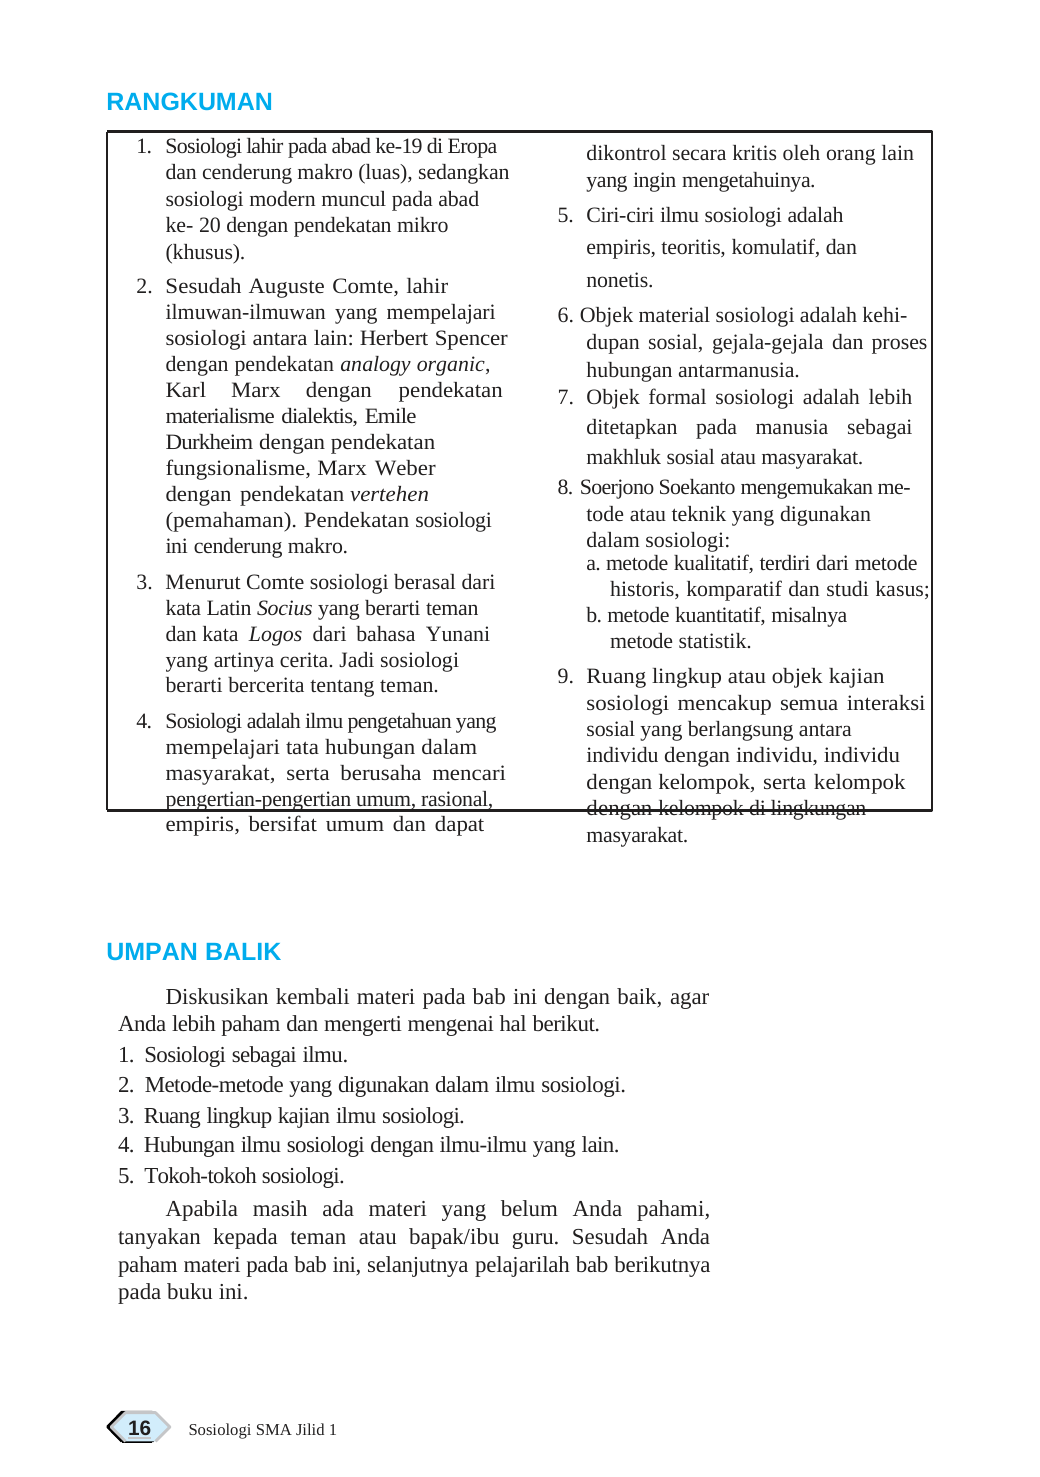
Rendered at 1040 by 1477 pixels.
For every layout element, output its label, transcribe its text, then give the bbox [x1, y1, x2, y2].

list Metode-metode yang digunakan dalam ilmu sosiologi. [118, 1071, 952, 1097]
text Sosiologi SMA Jilid 1 [188, 1420, 952, 1439]
list Hubungan ilmu sosiologi dengan ilmu-ilmu yang lain. [118, 1131, 952, 1158]
list Sesudah Auguste Comte, lahir ilmuwan-ilmuwan yang mempelajari sosiologi antara lain: Herbert Spencer dengan pendekatan analogy organic, Karl Marx dengan pendekatan materialisme dialektis, Emile Durkheim dengan pendekatan fungsionalisme, Marx Weber dengan pendekatan vertehen (pemahaman). Pendekatan sosiologi ini cenderung makro. [136, 273, 509, 558]
list Ruang lingkup kajian ilmu sosiologi. [118, 1102, 952, 1128]
text Diskusikan kembali materi pada bab ini dengan baik, agar Anda lebih paham dan mengerti mengenai hal berikut. [118, 967, 711, 1036]
text historis, komparatif dan studi kasus; [610, 576, 952, 601]
list Menurut Comte sosiologi berasal dari kata Latin Socius yang berarti teman dan kata Logos dari bahasa Yunani yang artinya cerita. Jadi sosiologi berarti bercerita tentang teman. [136, 569, 509, 698]
text dikontrol secara kritis oleh orang lain yang ingin mengetahuinya. [586, 140, 914, 192]
list Sosiologi sebagai ilmu. [118, 1041, 952, 1068]
subtitle RANGKUMAN [106, 87, 514, 115]
subtitle UMPAN BALIK [106, 937, 952, 966]
list metode kuantitatif, misalnya metode statistik. [586, 602, 912, 653]
list metode kualitatif, terdiri dari metode [586, 554, 952, 575]
list Ruang lingkup atau objek kajian sosiologi mencakup semua interaksi sosial yang berlangsung antara individu dengan individu, individu dengan kelompok, serta kelompok dengan kelompok di lingkungan masyarakat. [557, 663, 929, 847]
list Sosiologi lahir pada abad ke-19 di Eropa dan cenderung makro (luas), sedangkan sosiologi modern muncul pada abad ke- 20 dengan pendekatan mikro (khusus). [136, 133, 510, 264]
list Sosiologi adalah ilmu pengetahuan yang mempelajari tata hubungan dalam masyarakat, serta berusaha mencari pengertian-pengertian umum, rasional, empiris, bersifat umum dan dapat [136, 708, 508, 837]
list Tokoh-tokoh sosiologi. [118, 1162, 952, 1189]
list Objek formal sosiologi adalah lebih ditetapkan pada manusia sebagai makhluk sosial atau masyarakat. [557, 384, 912, 469]
list Objek material sosiologi adalah kehi- dupan sosial, gejala-gejala dan proses hubungan antarmanusia. [557, 302, 929, 382]
text Apabila masih ada materi yang belum Anda pahami, tanyakan kepada teman atau bapak/ibu guru. Sesudah Anda paham materi pada bab ini, selanjutnya pelajarilah bab berikutnya pada buku ini. [118, 1195, 711, 1304]
list Soerjono Soekanto mengemukakan me- tode atau teknik yang digunakan dalam sosiologi: [557, 474, 929, 552]
list Ciri-ciri ilmu sosiologi adalah empiris, teoritis, komulatif, dan nonetis. [557, 202, 915, 292]
